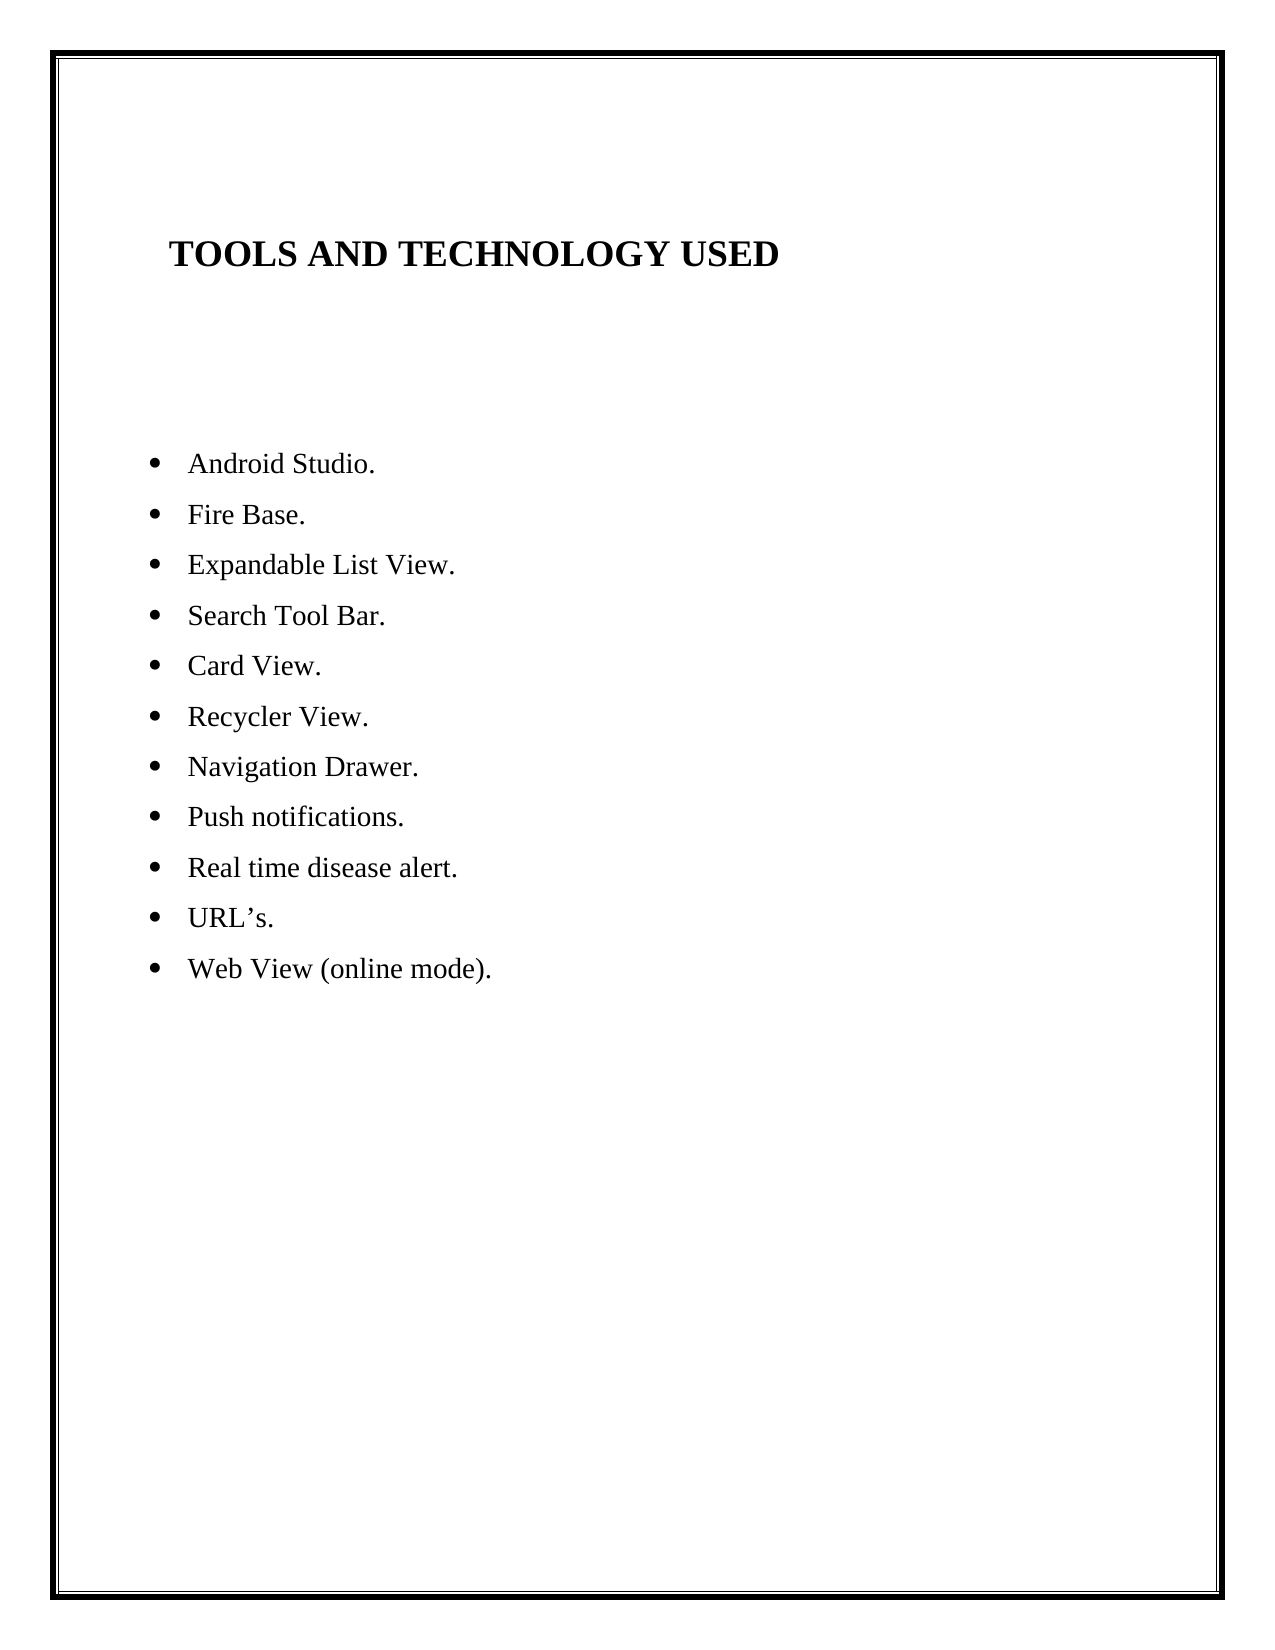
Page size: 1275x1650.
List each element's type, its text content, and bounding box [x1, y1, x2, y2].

list URL’s. [150, 900, 1125, 934]
list Card View. [150, 648, 1125, 682]
list Android Studio. [150, 447, 1125, 480]
list Push notifications. [150, 799, 1125, 833]
list Real time disease alert. [150, 850, 1125, 884]
list Fire Base. [150, 497, 1125, 531]
list Search Tool Bar. [150, 598, 1125, 632]
text TOOLS AND TECHNOLOGY USED [150, 231, 1125, 274]
list Navigation Drawer. [150, 749, 1125, 783]
list Web View (online mode). [150, 951, 1125, 984]
list Expandable List View. [150, 547, 1125, 581]
list Recycler View. [150, 699, 1125, 732]
